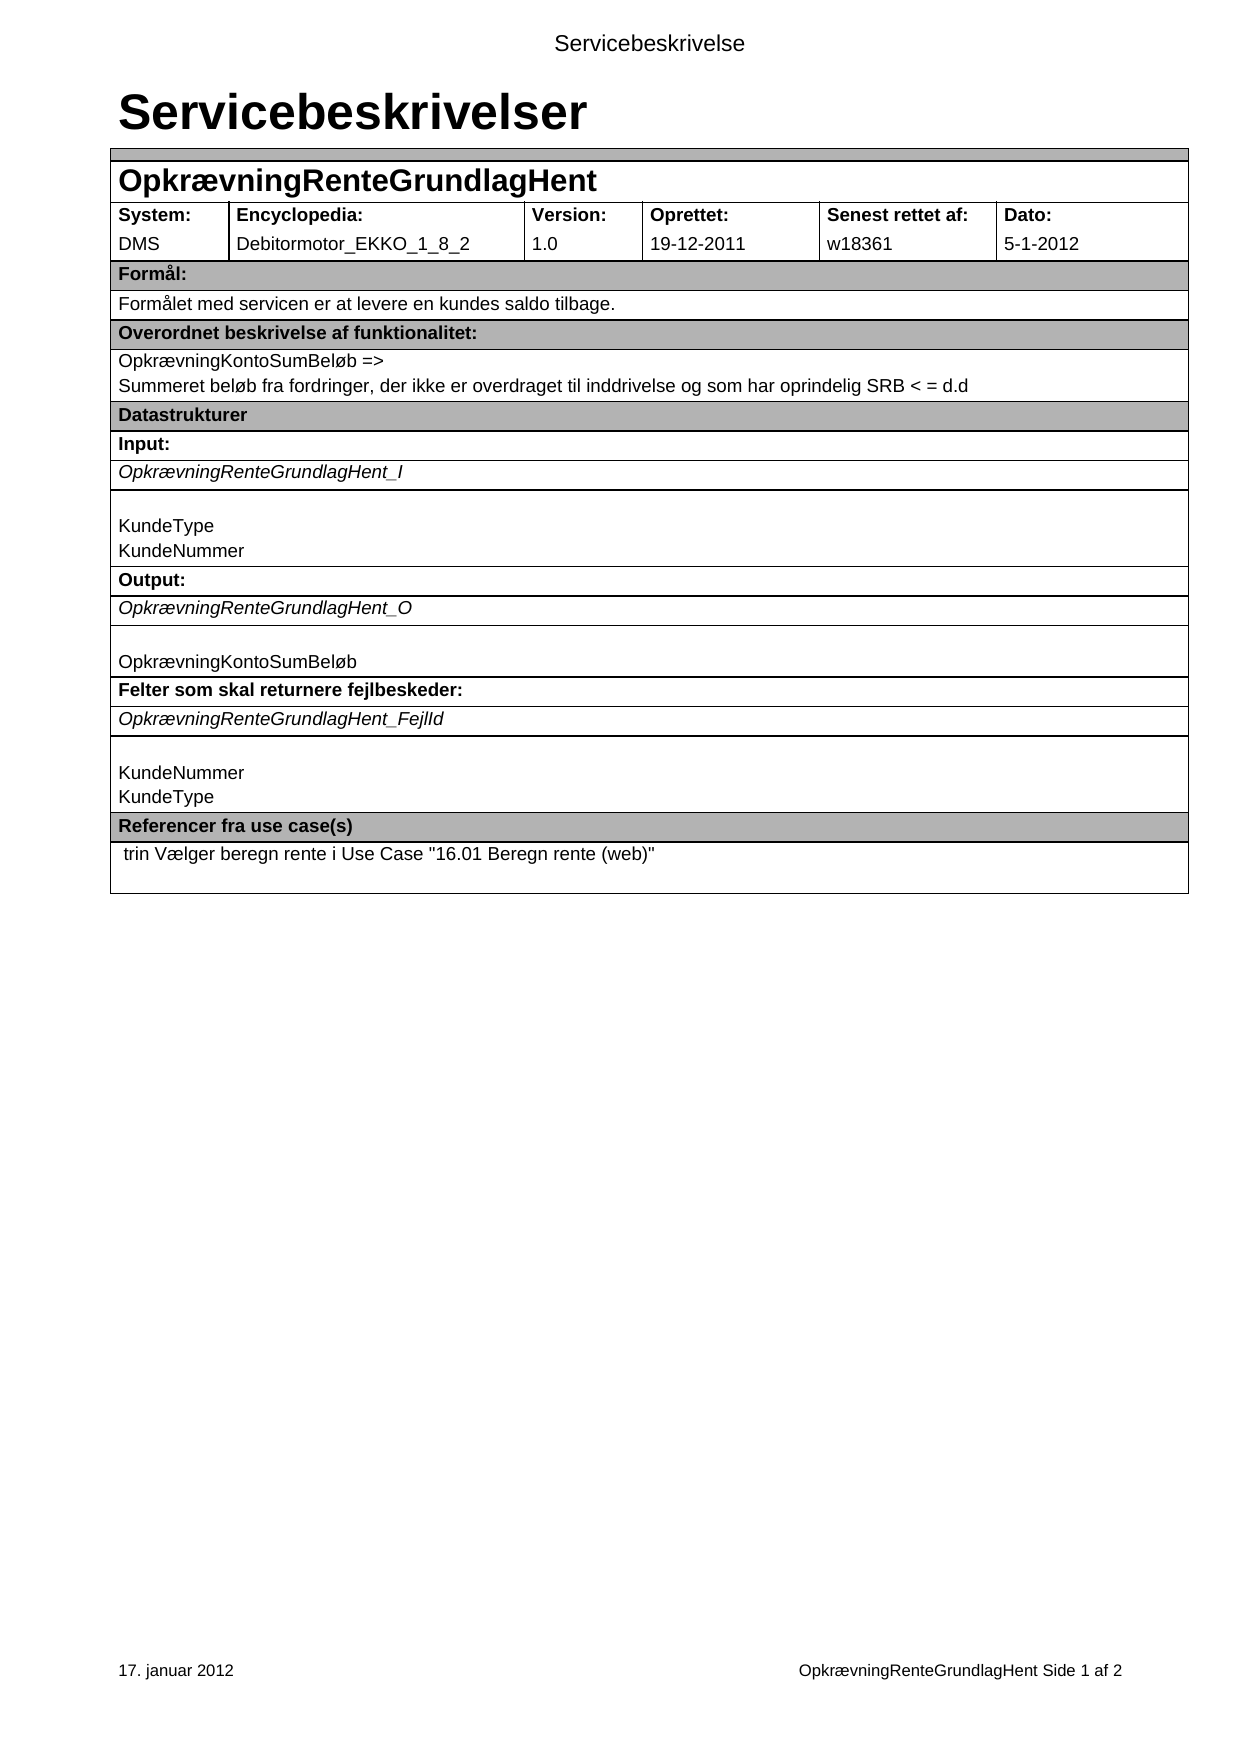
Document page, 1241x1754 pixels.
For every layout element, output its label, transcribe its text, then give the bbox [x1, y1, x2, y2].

table_cell Input: [111, 432, 1188, 459]
table_cell Formål: [111, 262, 1188, 290]
table_cell Debitormotor_EKKO_1_8_2 [230, 231, 524, 260]
table_cell OpkrævningRenteGrundlagHent_O [111, 597, 1188, 624]
table_cell Version: [525, 203, 642, 231]
table_cell Oprettet: [643, 203, 819, 231]
table_cell Referencer fra use case(s) [111, 813, 1188, 841]
table_cell 1.0 [525, 231, 642, 260]
table_cell KundeType KundeNummer [111, 491, 1188, 566]
text Servicebeskrivelser [118, 82, 1181, 140]
table_cell Output: [111, 567, 1188, 595]
table_cell Overordnet beskrivelse af funktionalitet: [111, 321, 1188, 349]
table_cell 5-1-2012 [997, 231, 1188, 260]
table_cell Datastrukturer [111, 402, 1188, 430]
table_header [111, 149, 1188, 160]
table_cell 19-12-2011 [643, 231, 819, 260]
table_cell DMS [111, 231, 228, 260]
table_cell Felter som skal returnere fejlbeskeder: [111, 678, 1188, 706]
table_cell Dato: [997, 203, 1188, 231]
table_cell OpkrævningRenteGrundlagHent_I [111, 461, 1188, 489]
table_cell Formålet med servicen er at levere en kundes saldo tilbage. [111, 291, 1188, 319]
table_cell System: [111, 203, 228, 231]
table_cell OpkrævningRenteGrundlagHent [111, 162, 1188, 201]
table_cell w18361 [820, 231, 996, 260]
table_cell OpkrævningKontoSumBeløb => Summeret beløb fra fordringer, der ikke er overdraget til inddrivelse og som har oprindelig SRB < = d.d [111, 350, 1188, 401]
table_cell Senest rettet af: [820, 203, 996, 231]
table_cell OpkrævningRenteGrundlagHent_FejlId [111, 707, 1188, 735]
table_cell trin Vælger beregn rente i Use Case "16.01 Beregn rente (web)" [111, 843, 1188, 892]
table_cell Encyclopedia: [230, 203, 524, 231]
table_cell KundeNummer KundeType [111, 737, 1188, 812]
table_cell OpkrævningKontoSumBeløb [111, 626, 1188, 676]
